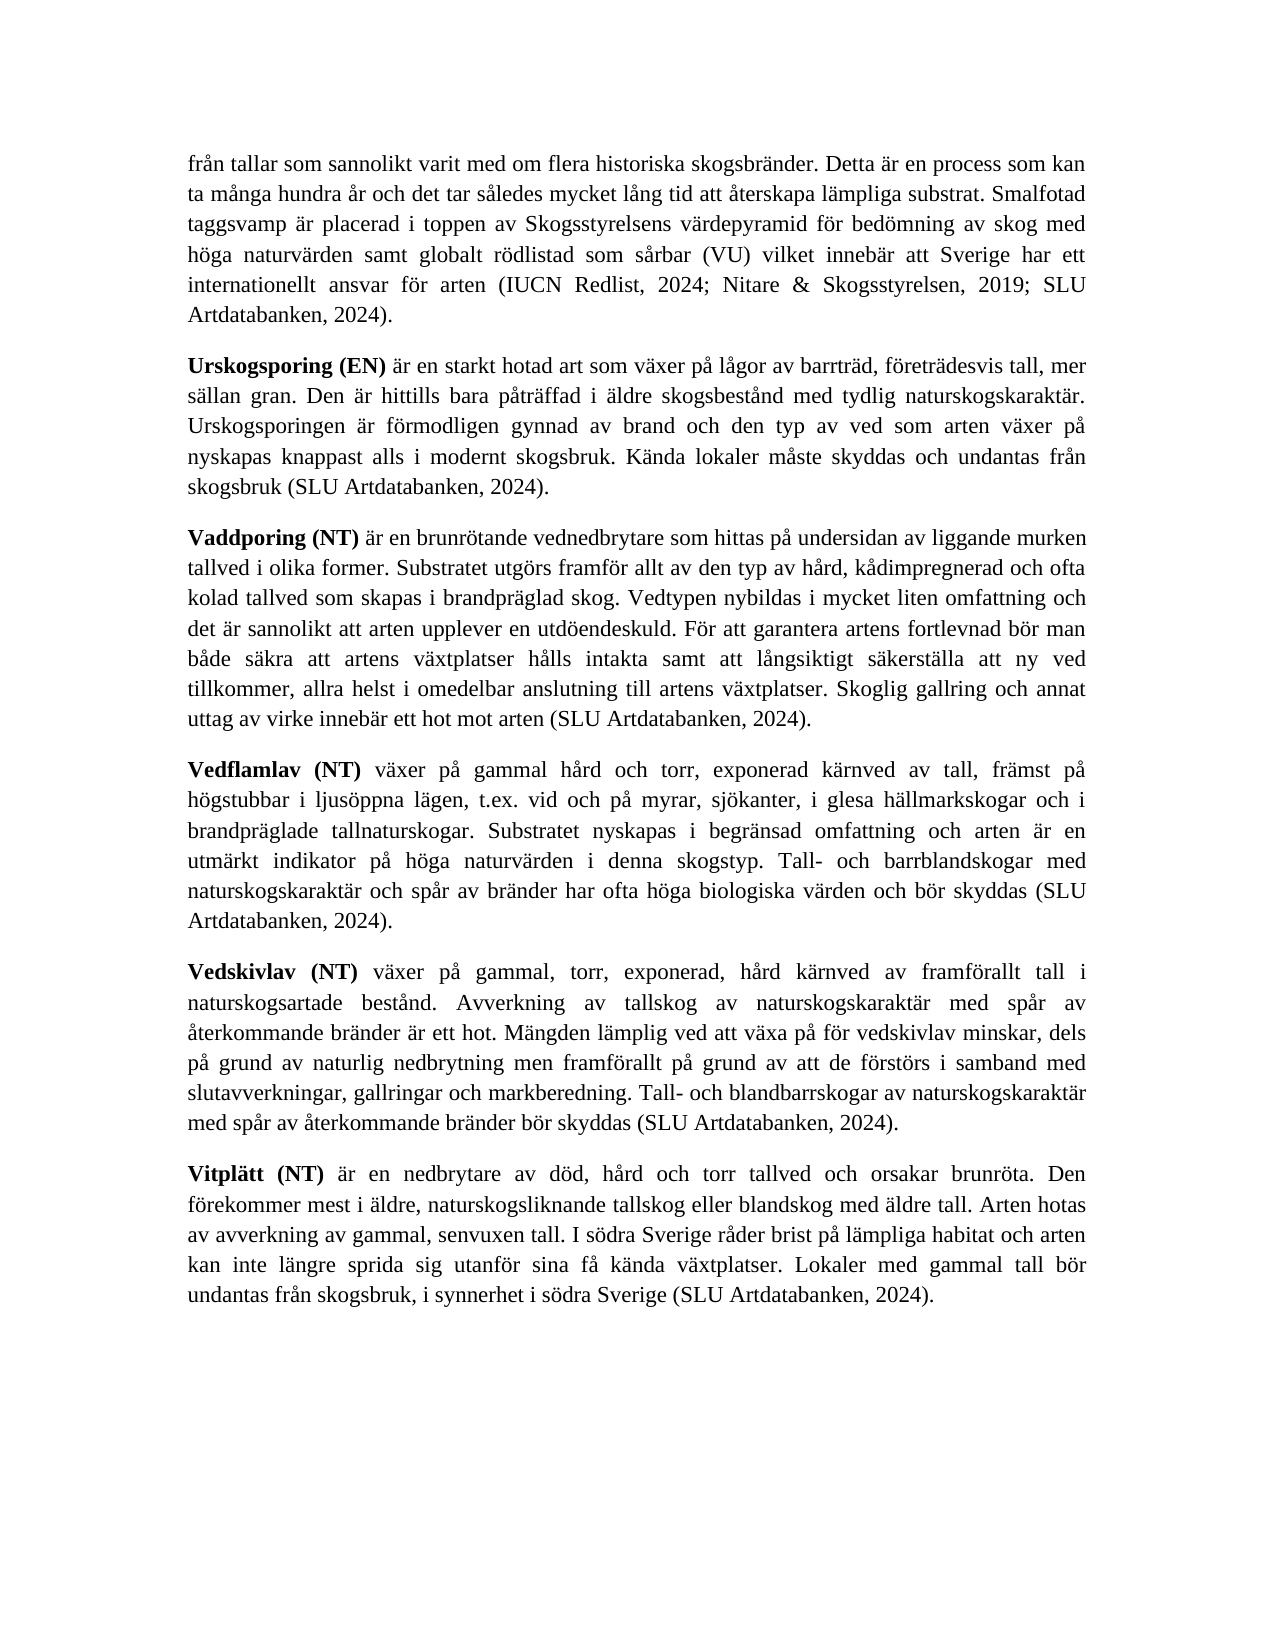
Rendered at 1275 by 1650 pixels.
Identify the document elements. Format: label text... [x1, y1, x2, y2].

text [187, 150, 1087, 327]
text Urskogsporing (EN) är en starkt hotad art som växer på lågor av barrträd, företrädesvis tall, mer sällan gran. Den är hittills bara påträffad i äldre skogsbestånd med tydlig naturskogskaraktär. Urskogsporingen är förmodligen gynnad av brand och den typ av ved som arten växer på nyskapas knappast alls i modernt skogsbruk. Kända lokaler måste skyddas och undantas från skogsbruk (SLU Artdatabanken, 2024). [187, 352, 1087, 499]
text Vedflamlav (NT) växer på gammal hård och torr, exponerad kärnved av tall, främst på högstubbar i ljusöppna lägen, t.ex. vid och på myrar, sjökanter, i glesa hällmarkskogar och i brandpräglade tallnaturskogar. Substratet nyskapas i begränsad omfattning och arten är en utmärkt indikator på höga naturvärden i denna skogstyp. Tall- och barrblandskogar med naturskogskaraktär och spår av bränder har ofta höga biologiska värden och bör skyddas (SLU Artdatabanken, 2024). [187, 756, 1087, 934]
text Vitplätt (NT) är en nedbrytare av död, hård och torr tallved och orsakar brunröta. Den förekommer mest i äldre, naturskogsliknande tallskog eller blandskog med äldre tall. Arten hotas av avverkning av gammal, senvuxen tall. I södra Sverige råder brist på lämpliga habitat och arten kan inte längre sprida sig utanför sina få kända växtplatser. Lokaler med gammal tall bör undantas från skogsbruk, i synnerhet i södra Sverige (SLU Artdatabanken, 2024). [187, 1160, 1087, 1308]
text Vaddporing (NT) är en brunrötande vednedbrytare som hittas på undersidan av liggande murken tallved i olika former. Substratet utgörs framför allt av den typ av hård, kådimpregnerad och ofta kolad tallved som skapas i brandpräglad skog. Vedtypen nybildas i mycket liten omfattning och det är sannolikt att arten upplever en utdöendeskuld. För att garantera artens fortlevnad bör man både säkra att artens växtplatser hålls intakta samt att långsiktigt säkerställa att ny ved tillkommer, allra helst i omedelbar anslutning till artens växtplatser. Skoglig gallring och annat uttag av virke innebär ett hot mot arten (SLU Artdatabanken, 2024). [187, 524, 1087, 732]
text Vedskivlav (NT) växer på gammal, torr, exponerad, hård kärnved av framförallt tall i naturskogsartade bestånd. Avverkning av tallskog av naturskogskaraktär med spår av återkommande bränder är ett hot. Mängden lämplig ved att växa på för vedskivlav minskar, dels på grund av naturlig nedbrytning men framförallt på grund av att de förstörs i samband med slutavverkningar, gallringar och markberedning. Tall- och blandbarrskogar av naturskogskaraktär med spår av återkommande bränder bör skyddas (SLU Artdatabanken, 2024). [187, 958, 1087, 1136]
